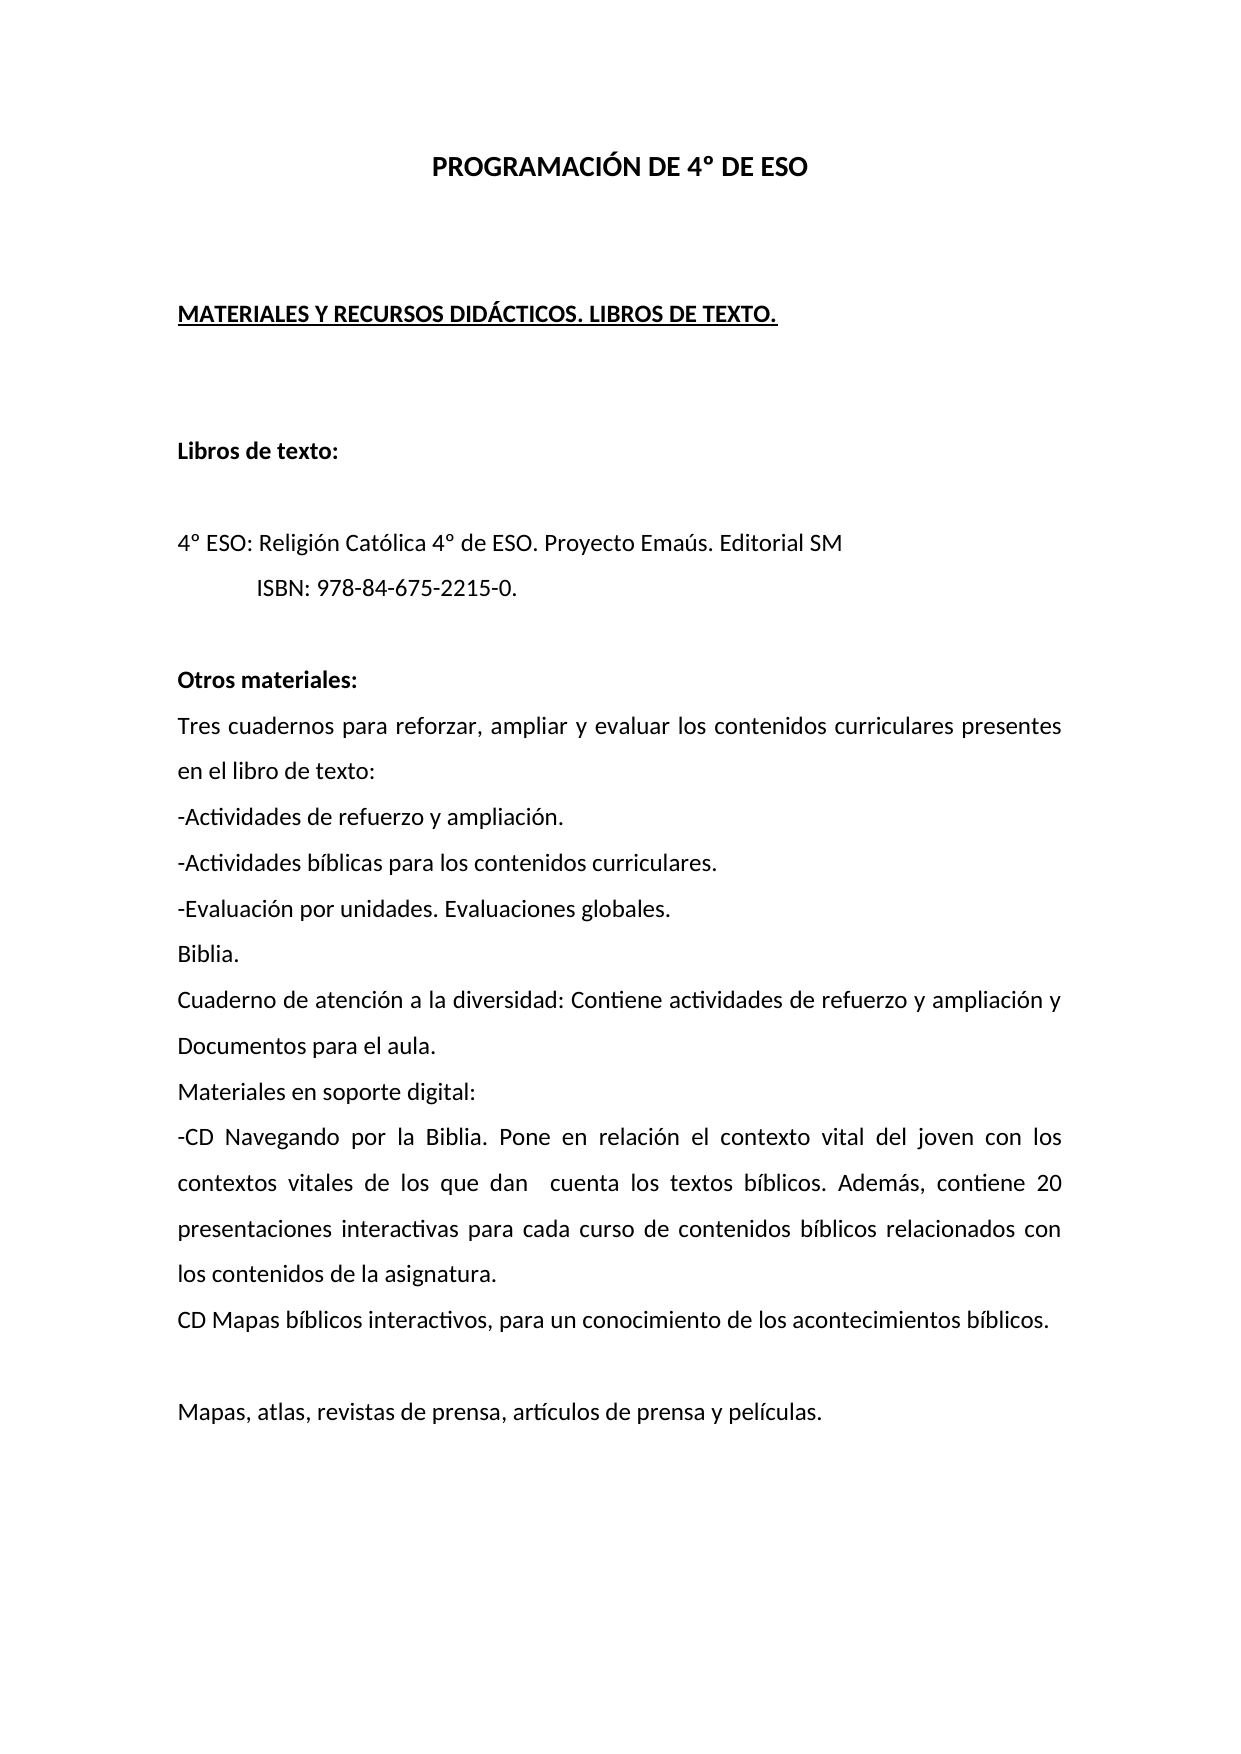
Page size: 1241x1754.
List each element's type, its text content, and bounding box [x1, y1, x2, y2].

text PROGRAMACIÓN DE 4º DE ESO [177, 148, 1063, 183]
text Tres cuadernos para reforzar, ampliar y evaluar los contenidos curriculares presentes en el libro de texto: [177, 710, 1063, 786]
text MATERIALES Y RECURSOS DIDÁCTICOS. LIBROS DE TEXTO. [177, 298, 1063, 329]
text -CD Navegando por en relación el contexto vital del joven con los contextos vitales de los que dan cuenta los textos bíblicos. Además, contiene 20 presentaciones interactivas para cada curso de contenidos bíblicos relacionados con los contenidos de la asignatura. [177, 1121, 1063, 1289]
text Mapas, atlas, revistas de prensa, artículos de prensa y películas. [177, 1396, 1063, 1426]
text -Evaluación por unidades. Evaluaciones globales. [177, 893, 1063, 923]
text Otros materiales: [177, 664, 1063, 694]
text Materiales en soporte digital: [177, 1076, 1063, 1106]
text -Actividades bíblicas para los contenidos curriculares. [177, 847, 1063, 877]
text CD Mapas bíblicos interactivos, para un conocimiento de los acontecimientos bíblicos. [177, 1304, 1063, 1335]
text Cuaderno de atención a la diversidad: Contiene actividades de refuerzo y ampliación y Documentos para el aula. [177, 984, 1063, 1060]
text Libros de texto: [177, 435, 1063, 466]
text -Actividades de refuerzo y ampliación. [177, 801, 1063, 832]
text Biblia. [177, 938, 1063, 969]
text ISBN: 978-84-675-2215-0. [177, 573, 1063, 603]
text 4º ESO: Religión Católica 4º de ESO. Proyecto Emaús. Editorial SM [177, 527, 1063, 557]
